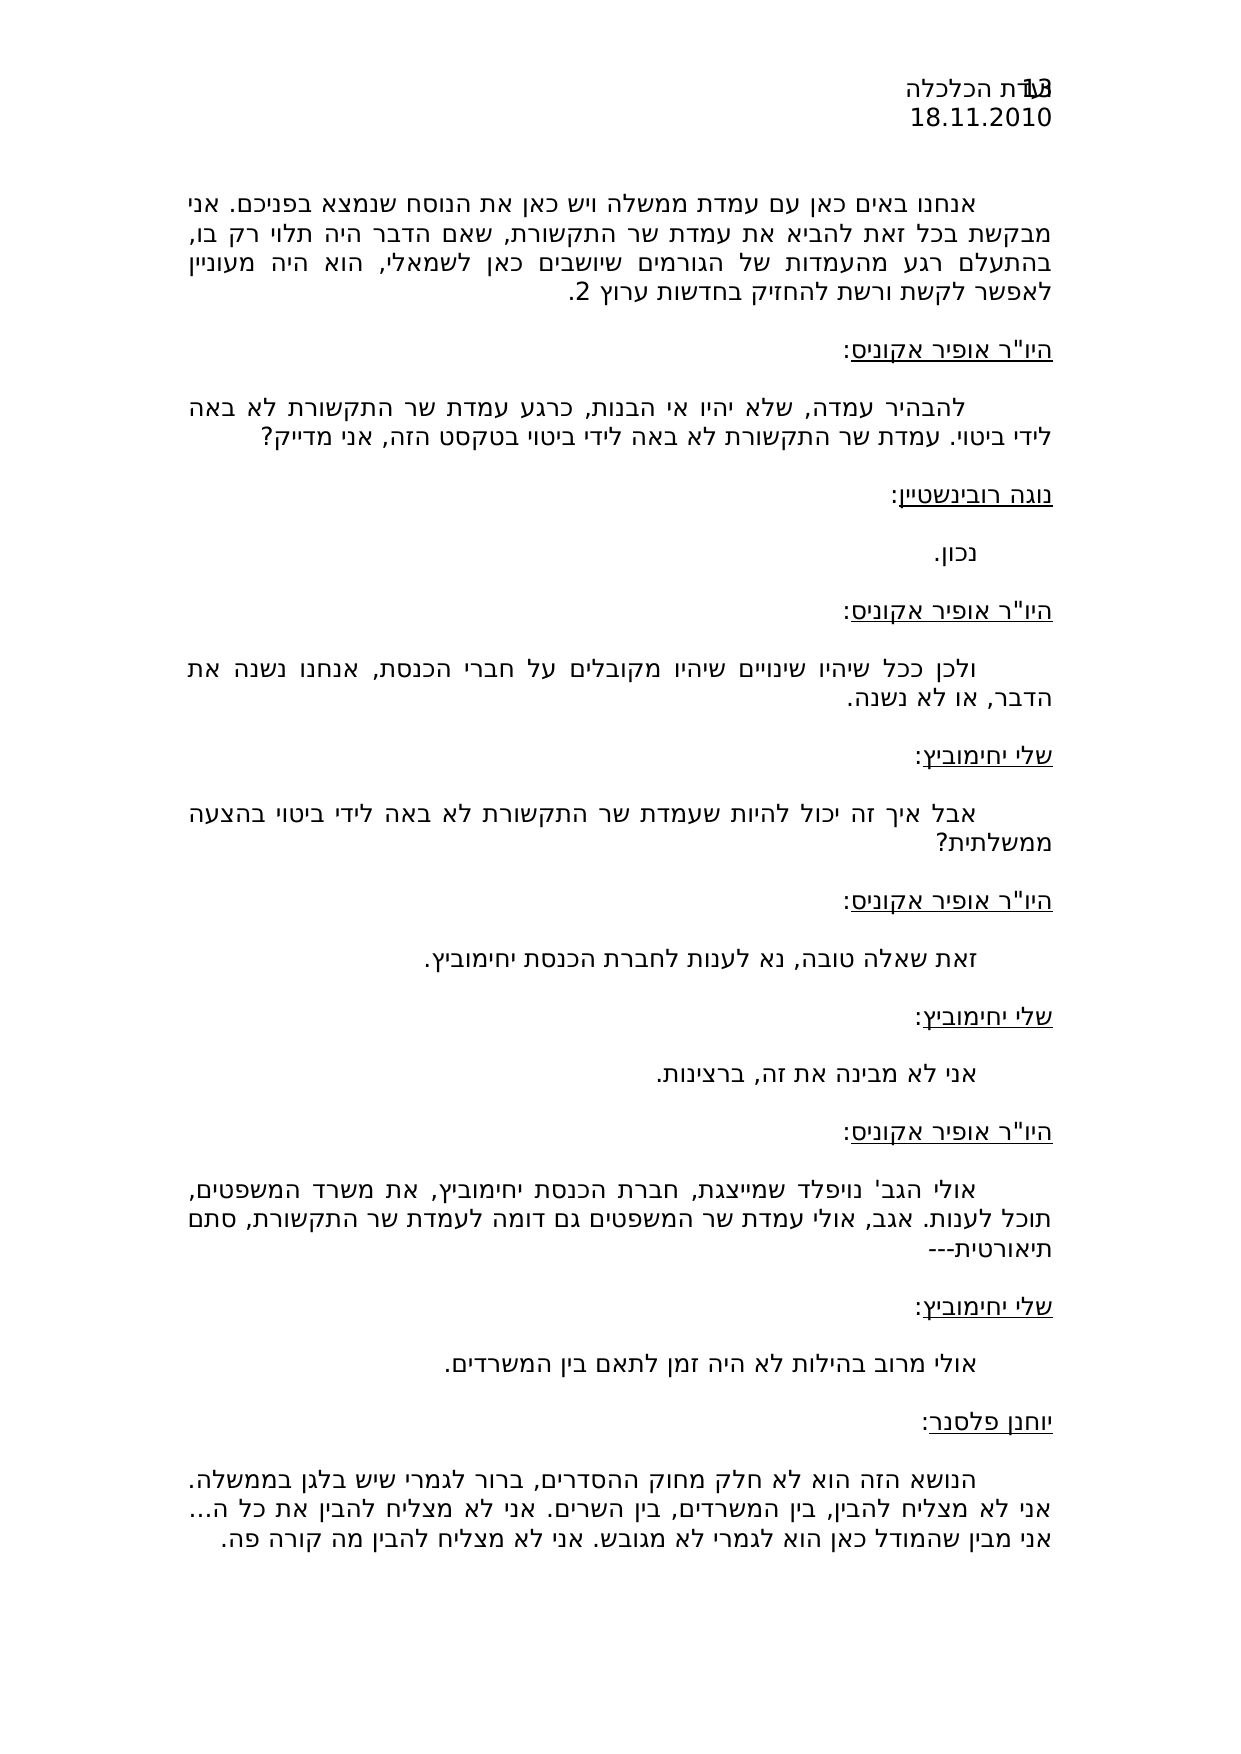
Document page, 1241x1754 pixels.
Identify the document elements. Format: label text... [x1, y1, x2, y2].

text נכון. [187, 538, 1053, 567]
text היו"ר אופיר אקוניס: [187, 1117, 1053, 1147]
text הנושא הזה הוא לא חלק מחוק ההסדרים, ברור לגמרי שיש בלגן בממשלה. אני לא מצליח להבין, בין המשרדים, בין השרים. אני לא מצליח להבין את כל ה... אני מבין שהמודל כאן הוא לגמרי לא מגובש. אני לא מצליח להבין מה קורה פה. [187, 1465, 1053, 1553]
text אולי מרוב בהילות לא היה זמן לתאם בין המשרדים. [187, 1349, 1053, 1379]
text היו"ר אופיר אקוניס: [187, 886, 1053, 915]
text אנחנו באים כאן עם עמדת ממשלה ויש כאן את הנוסח שנמצא בפניכם. אני מבקשת בכל זאת להביא את עמדת שר התקשורת, שאם הדבר היה תלוי רק בו, בהתעלם רגע מהעמדות של הגורמים שיושבים כאן לשמאלי, הוא היה מעוניין לאפשר לקשת ורשת להחזיק בחדשות ערוץ 2. [187, 189, 1053, 306]
text אולי הגב' נויפלד שמייצגת, חברת הכנסת יחימוביץ, את משרד המשפטים, תוכל לענות. אגב, אולי עמדת שר המשפטים גם דומה לעמדת שר התקשורת, סתם תיאורטית--- [187, 1175, 1053, 1263]
text היו"ר אופיר אקוניס: [187, 335, 1053, 364]
text שלי יחימוביץ: [187, 1292, 1053, 1321]
text שלי יחימוביץ: [187, 741, 1053, 770]
text אני לא מבינה את זה, ברצינות. [187, 1059, 1053, 1089]
text זאת שאלה טובה, נא לענות לחברת הכנסת יחימוביץ. [187, 944, 1053, 973]
text ולכן ככל שיהיו שינויים שיהיו מקובלים על חברי הכנסת, אנחנו נשנה את הדבר, או לא נשנה. [187, 654, 1053, 712]
text נוגה רובינשטיין: [187, 480, 1053, 509]
text היו"ר אופיר אקוניס: [187, 596, 1053, 625]
text שלי יחימוביץ: [187, 1002, 1053, 1031]
text להבהיר עמדה, שלא יהיו אי הבנות, כרגע עמדת שר התקשורת לא באה לידי ביטוי. עמדת שר התקשורת לא באה לידי ביטוי בטקסט הזה, אני מדייק? [187, 393, 1053, 451]
text יוחנן פלסנר: [187, 1407, 1053, 1437]
text אבל איך זה יכול להיות שעמדת שר התקשורת לא באה לידי ביטוי בהצעה ממשלתית? [187, 799, 1053, 857]
